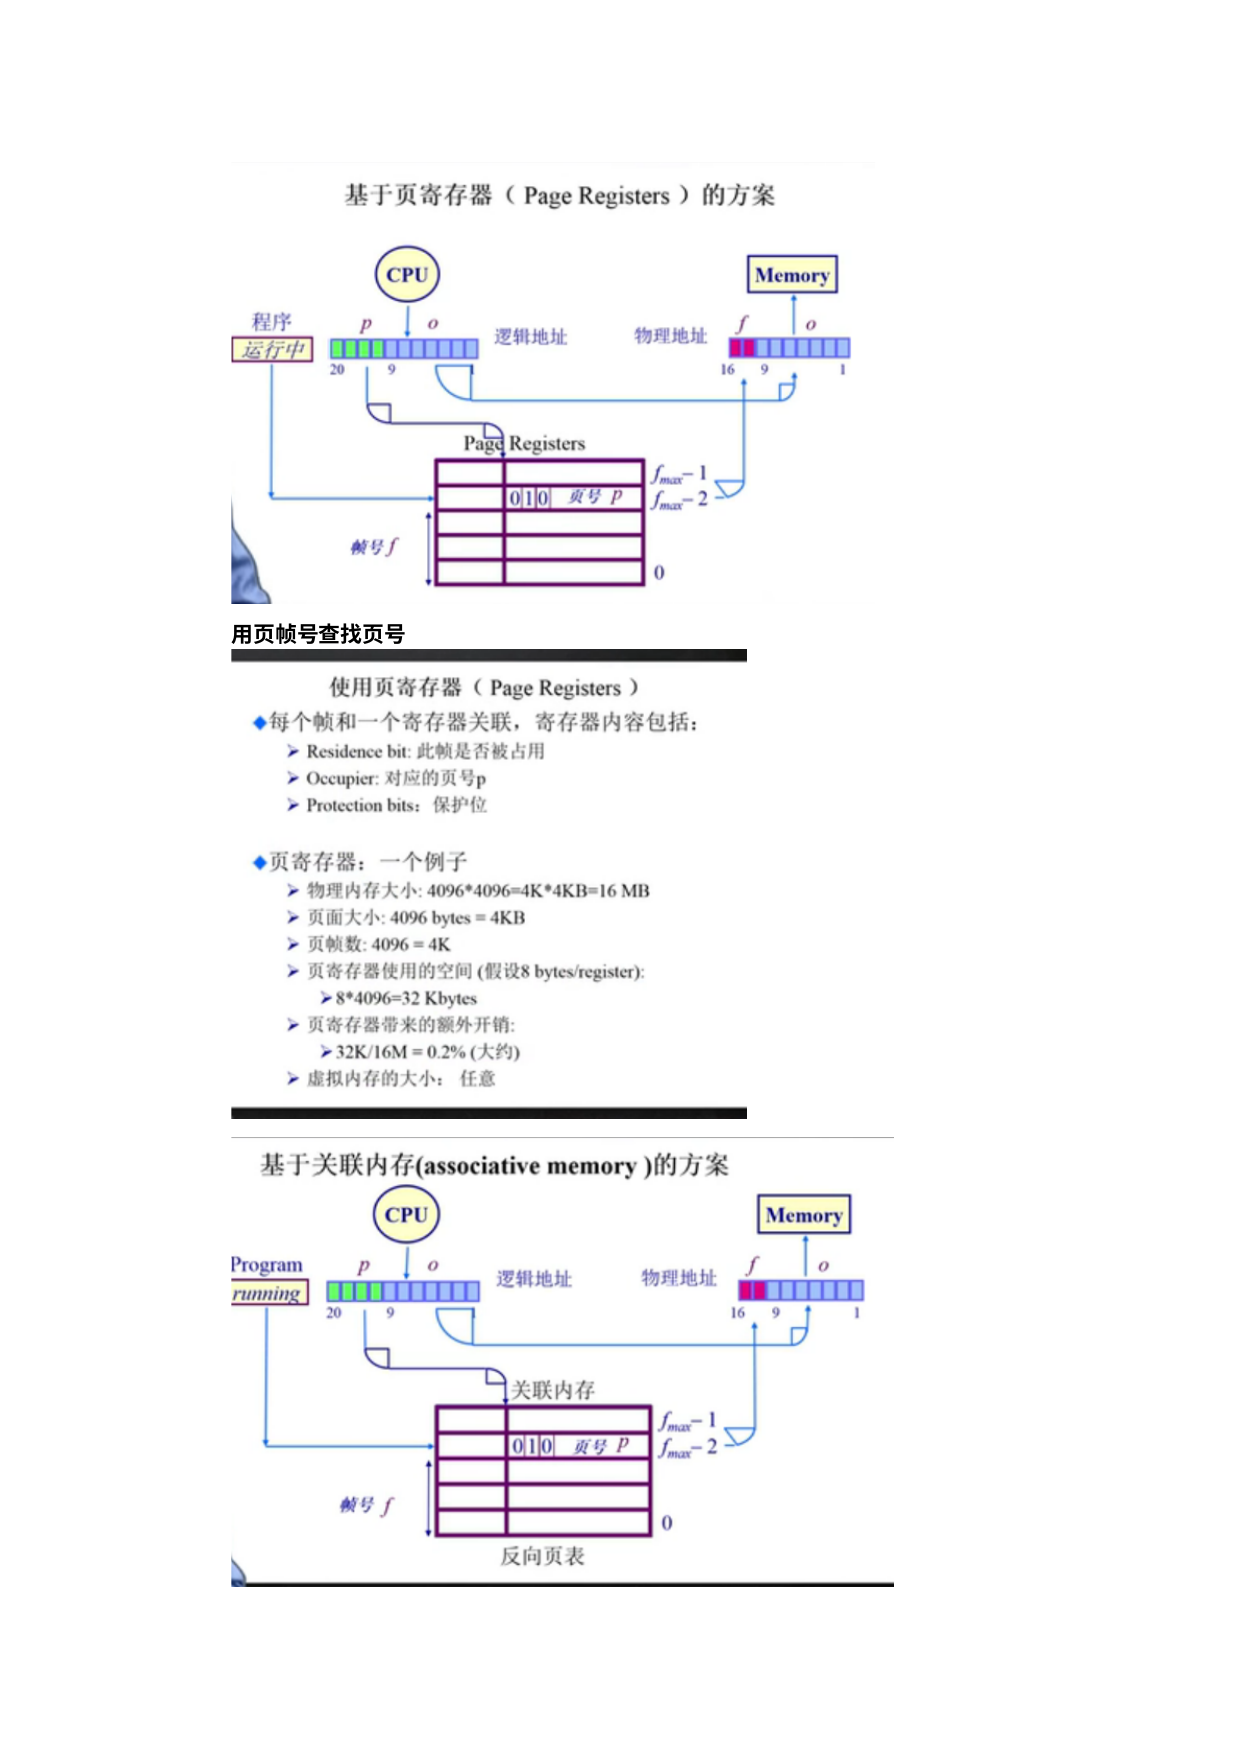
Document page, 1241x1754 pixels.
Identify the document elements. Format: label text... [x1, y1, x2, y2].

picture [231, 649, 747, 1119]
picture [231, 162, 876, 604]
text 用页帧号查找页号 [187, 617, 1053, 649]
picture [231, 1137, 894, 1587]
